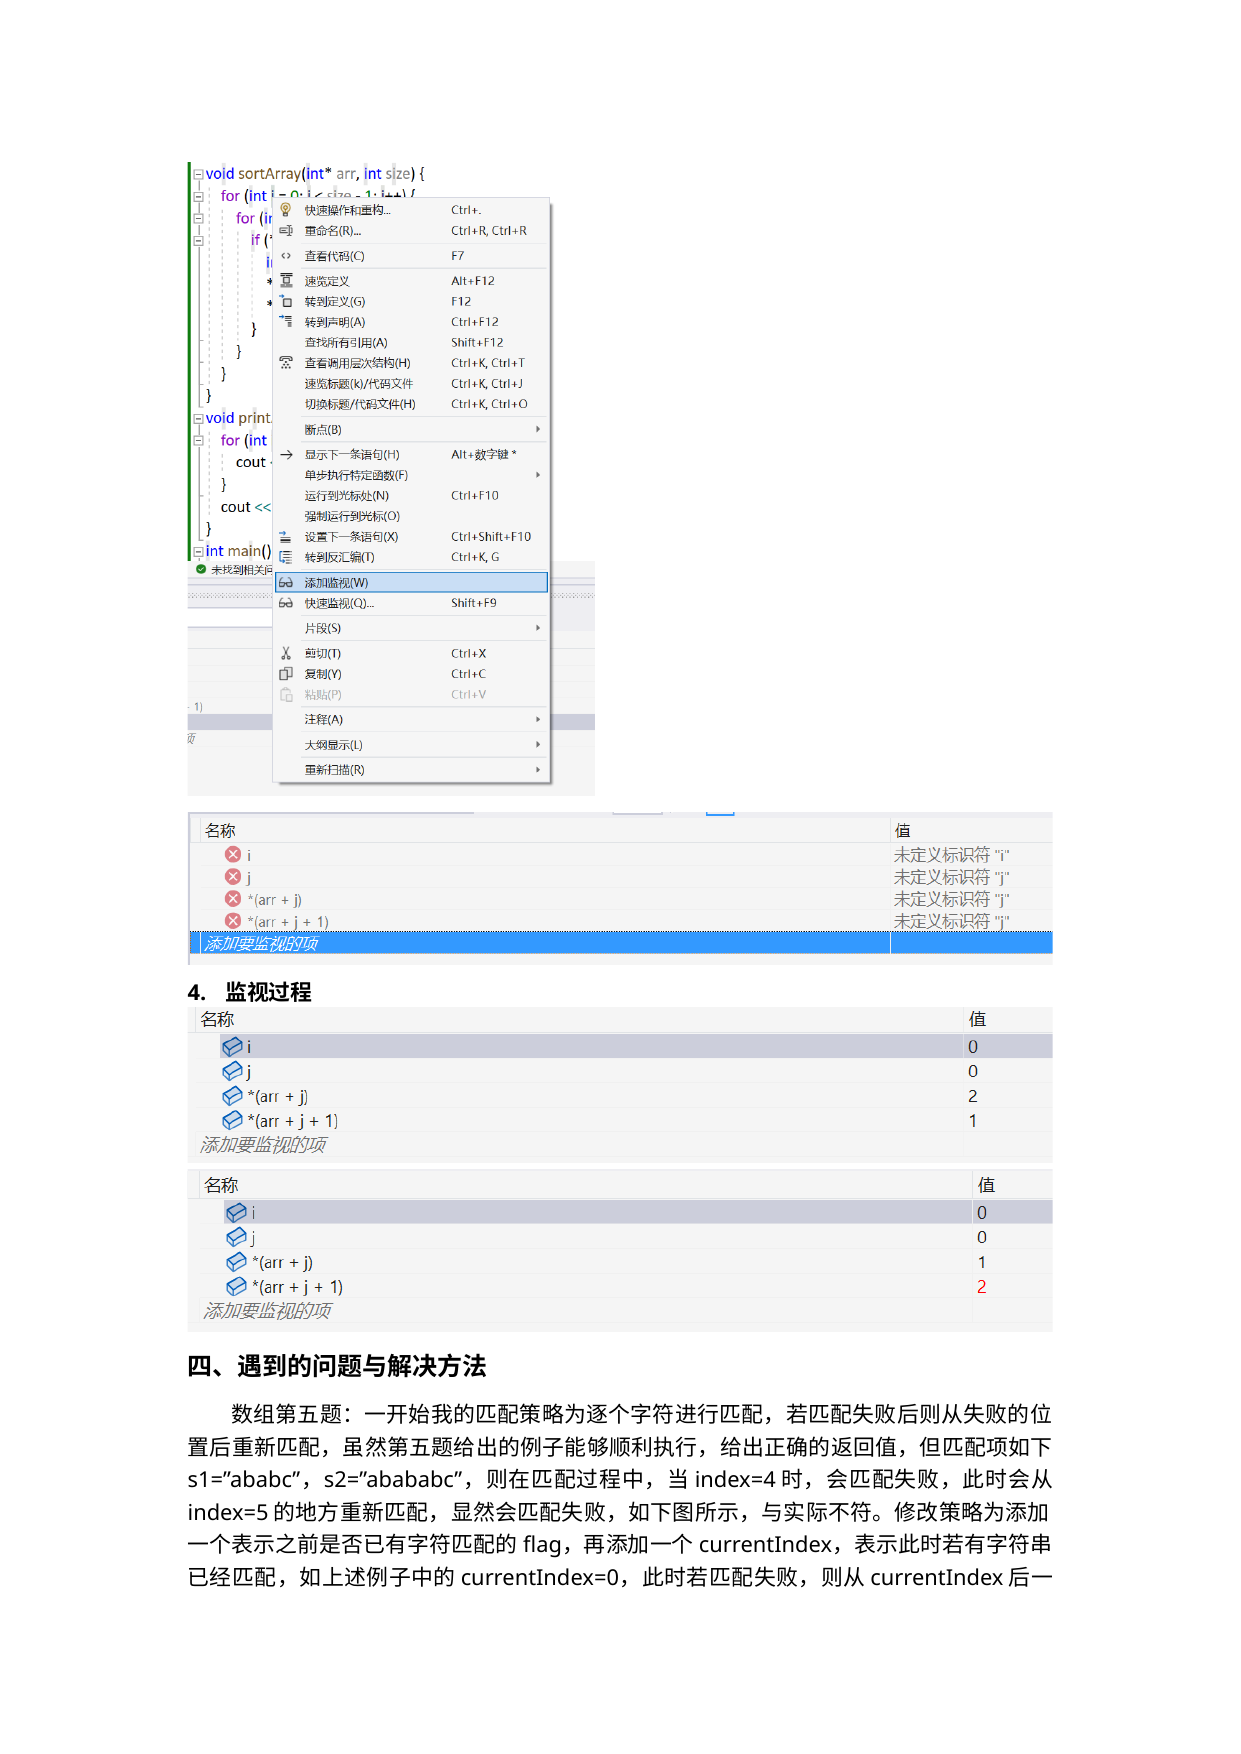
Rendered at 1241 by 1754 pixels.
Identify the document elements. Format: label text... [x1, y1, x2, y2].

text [187, 1397, 1053, 1592]
picture [187, 1169, 1053, 1332]
list 监视过程 [187, 974, 1053, 1007]
picture [187, 162, 595, 796]
picture [187, 812, 1053, 965]
picture [187, 1007, 1053, 1163]
text 四、遇到的问题与解决方法 [187, 1332, 1053, 1397]
